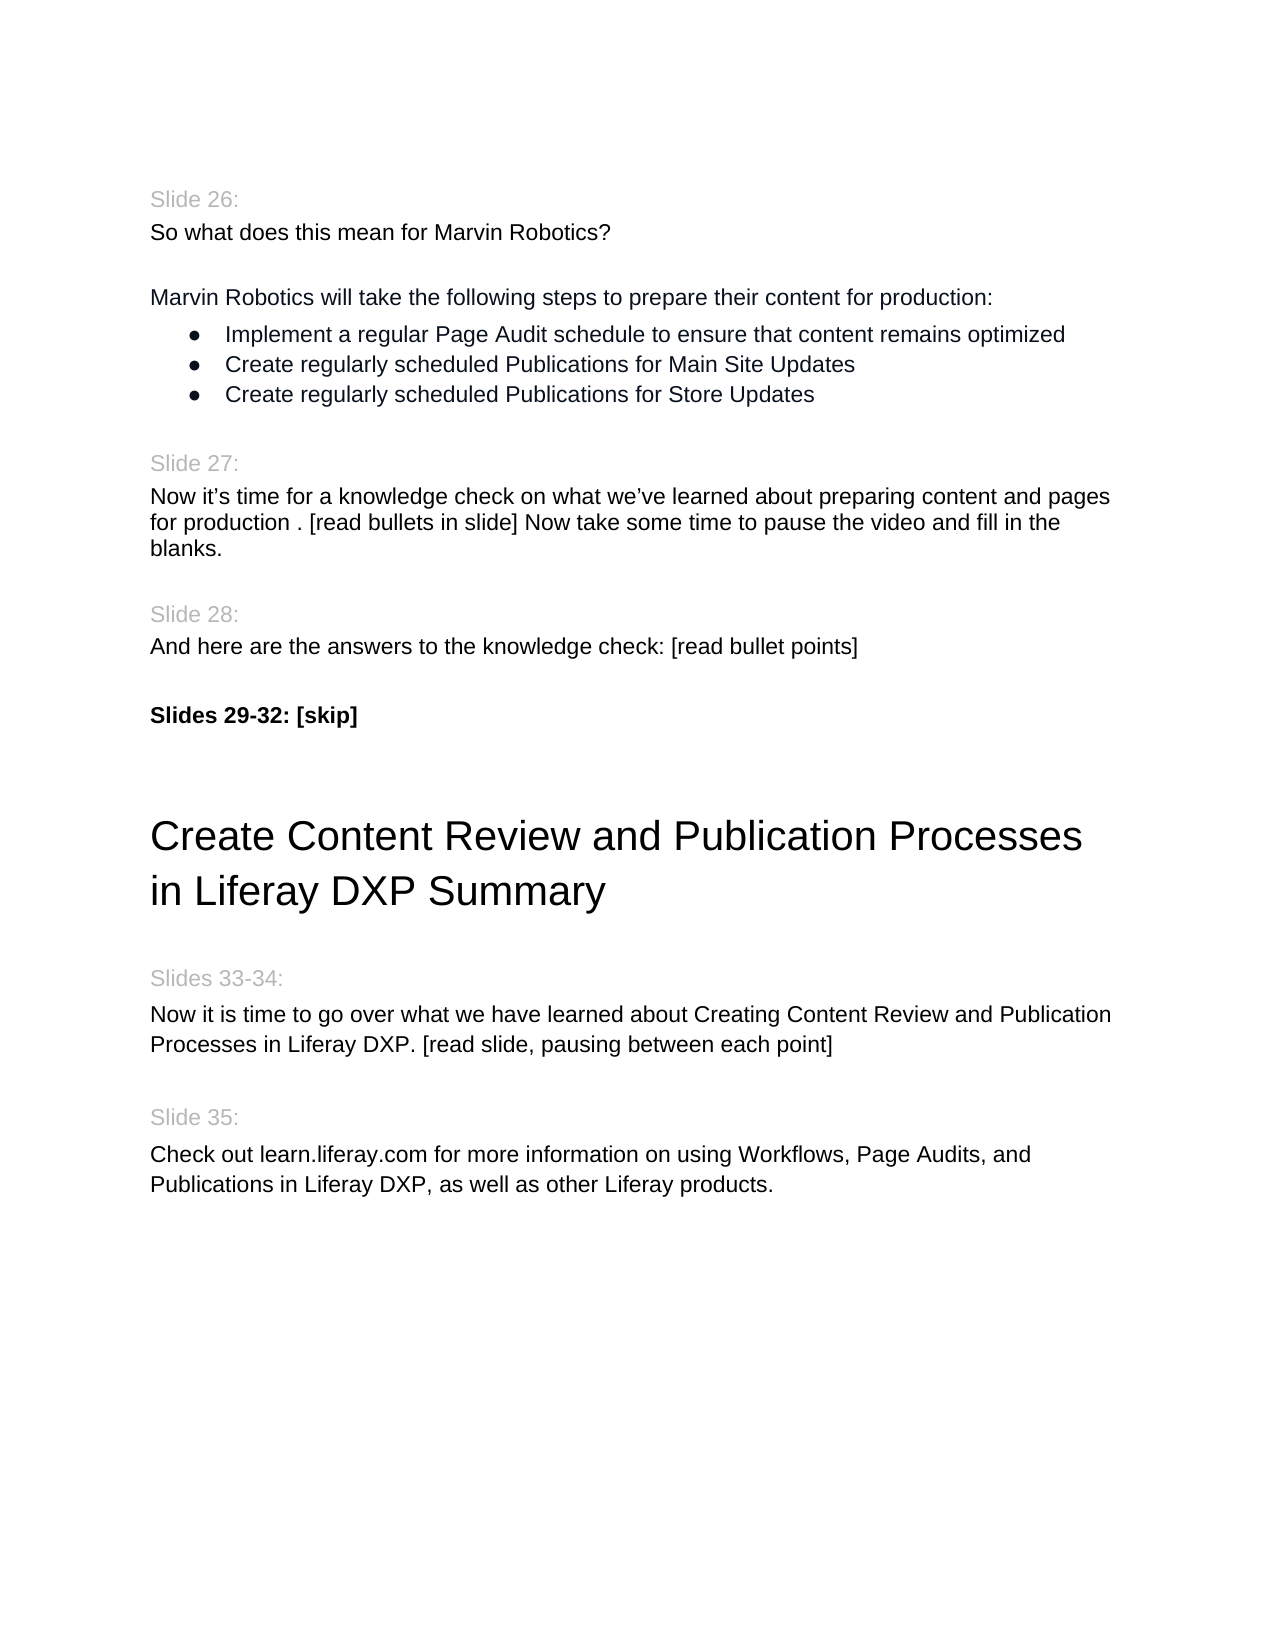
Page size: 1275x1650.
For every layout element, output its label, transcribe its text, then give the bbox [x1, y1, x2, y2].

text Slides 29-32: [skip] [150, 702, 1125, 728]
text Slide 27: [150, 450, 1125, 476]
text Check out learn.liferay.com for more information on using Workflows, Page Audits, and Publications in Liferay DXP, as well as other Liferay products. [150, 1141, 1125, 1197]
text Slide 26: [150, 186, 1125, 213]
text Now it’s time for a knowledge check on what we’ve learned about preparing content and pages for production . [read bullets in slide] Now take some time to pause the video and fill in the blanks. [150, 483, 1125, 562]
text And here are the answers to the knowledge check: [read bullet points] [150, 633, 1125, 659]
list Implement a regular Page Audit schedule to ensure that content remains optimized [187, 321, 1125, 347]
text Slides 33-34: [150, 964, 1125, 991]
list Create regularly scheduled Publications for Main Site Updates [187, 351, 1125, 377]
list Create regularly scheduled Publications for Store Updates [187, 381, 1125, 407]
text Slide 28: [150, 601, 1125, 627]
text So what does this mean for Marvin Robotics? [150, 219, 1125, 245]
text Now it is time to go over what we have learned about Creating Content Review and Publication Processes in Liferay DXP. [read slide, pausing between each point] [150, 1001, 1125, 1057]
text Slide 35: [150, 1104, 1125, 1130]
text Marvin Robotics will take the following steps to prepare their content for production: [150, 284, 1125, 311]
subtitle Create Content Review and Publication Processes in Liferay DXP Summary [150, 812, 1125, 914]
